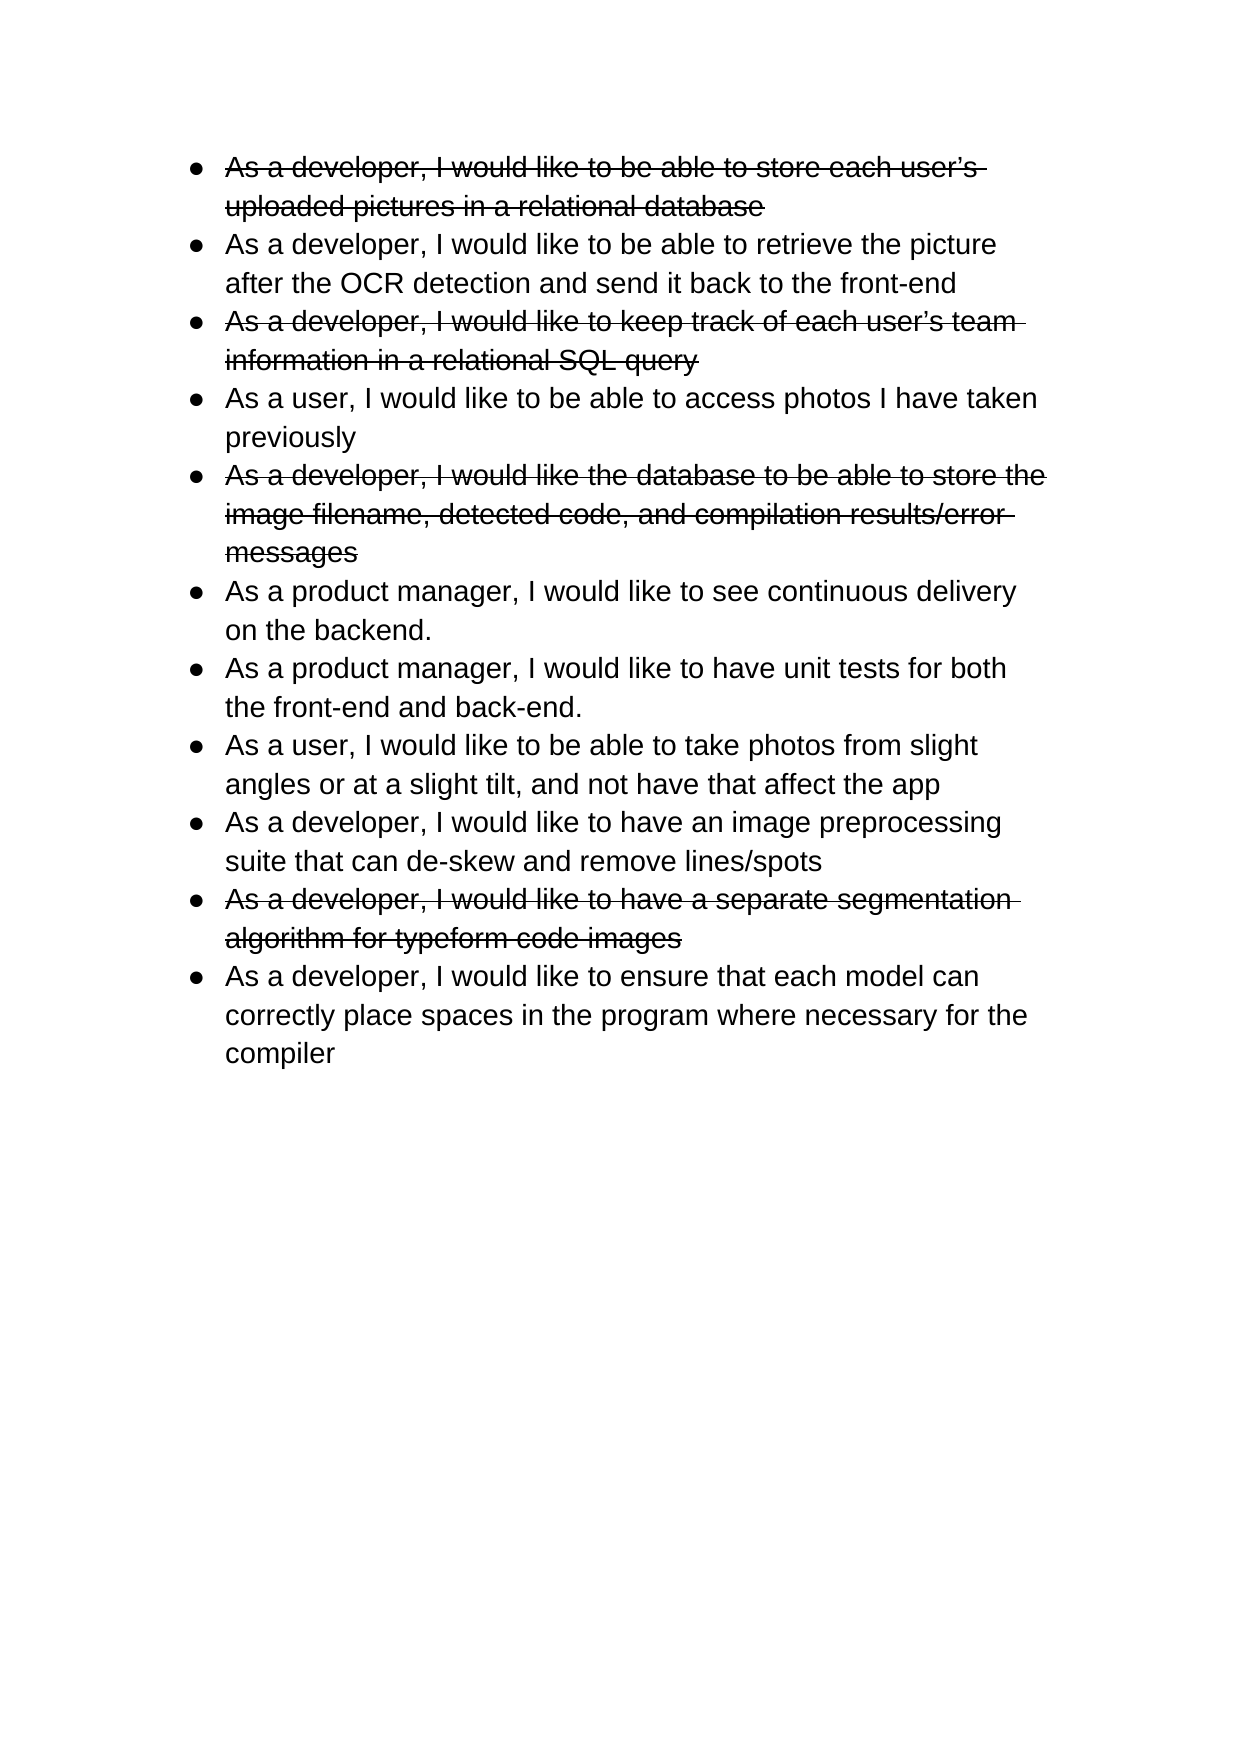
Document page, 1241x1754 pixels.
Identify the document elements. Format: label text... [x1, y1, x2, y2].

list As a developer, I would like to have a separate segmentation algorithm for typeform code images [187, 882, 1049, 954]
list As a developer, I would like to have an image preprocessing suite that can de-skew and remove lines/spots [187, 805, 1049, 877]
list As a product manager, I would like to have unit tests for both the front-end and back-end. [187, 651, 1049, 723]
list As a developer, I would like to be able to store each user’s uploaded pictures in a relational database [187, 150, 1049, 222]
list As a developer, I would like the database to be able to store the image filename, detected code, and compilation results/error messages [187, 458, 1049, 569]
list As a developer, I would like to keep track of each user’s team information in a relational SQL query [187, 304, 1049, 376]
list As a developer, I would like to be able to retrieve the picture after the OCR detection and send it back to the front-end [187, 227, 1049, 299]
list As a developer, I would like to ensure that each model can correctly place spaces in the program where necessary for the compiler [187, 959, 1049, 1070]
list As a product manager, I would like to see continuous delivery on the backend. [187, 574, 1049, 646]
list As a user, I would like to be able to access photos I have taken previously [187, 381, 1049, 453]
list As a user, I would like to be able to take photos from slight angles or at a slight tilt, and not have that affect the app [187, 728, 1049, 800]
